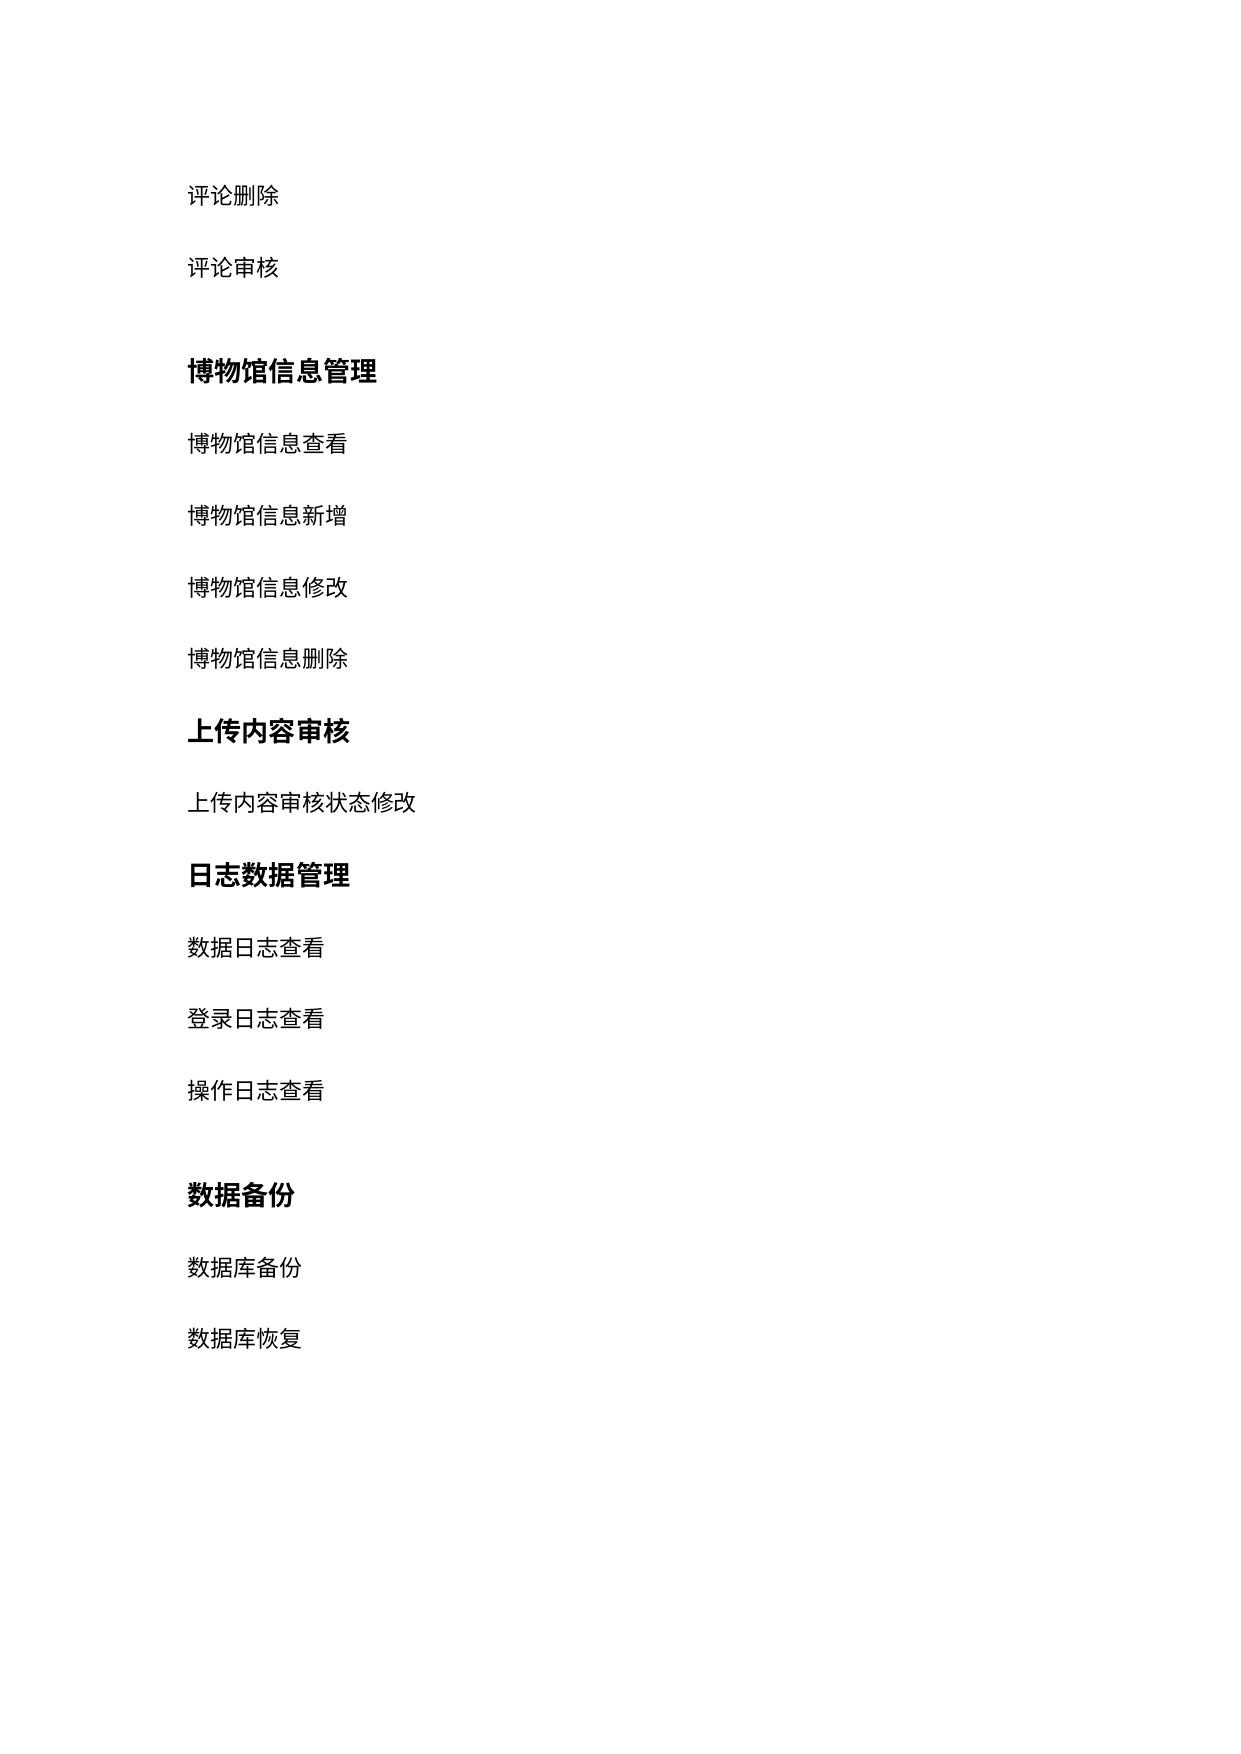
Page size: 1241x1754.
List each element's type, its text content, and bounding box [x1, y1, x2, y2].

text 博物馆信息修改 [187, 553, 1053, 618]
text 上传内容审核 [187, 697, 1053, 762]
text 博物馆信息查看 [187, 410, 1053, 475]
text 数据库恢复 [187, 1305, 1053, 1370]
text 上传内容审核状态修改 [187, 769, 1053, 834]
text 数据日志查看 [187, 914, 1053, 979]
text 评论审核 [187, 233, 1053, 298]
text 评论删除 [187, 162, 1053, 227]
text 博物馆信息删除 [187, 625, 1053, 690]
text 数据备份 [187, 1161, 1053, 1226]
text 数据库备份 [187, 1234, 1053, 1299]
text 日志数据管理 [187, 841, 1053, 906]
text 操作日志查看 [187, 1057, 1053, 1122]
text 博物馆信息新增 [187, 482, 1053, 547]
text 登录日志查看 [187, 985, 1053, 1050]
text 博物馆信息管理 [187, 338, 1053, 403]
